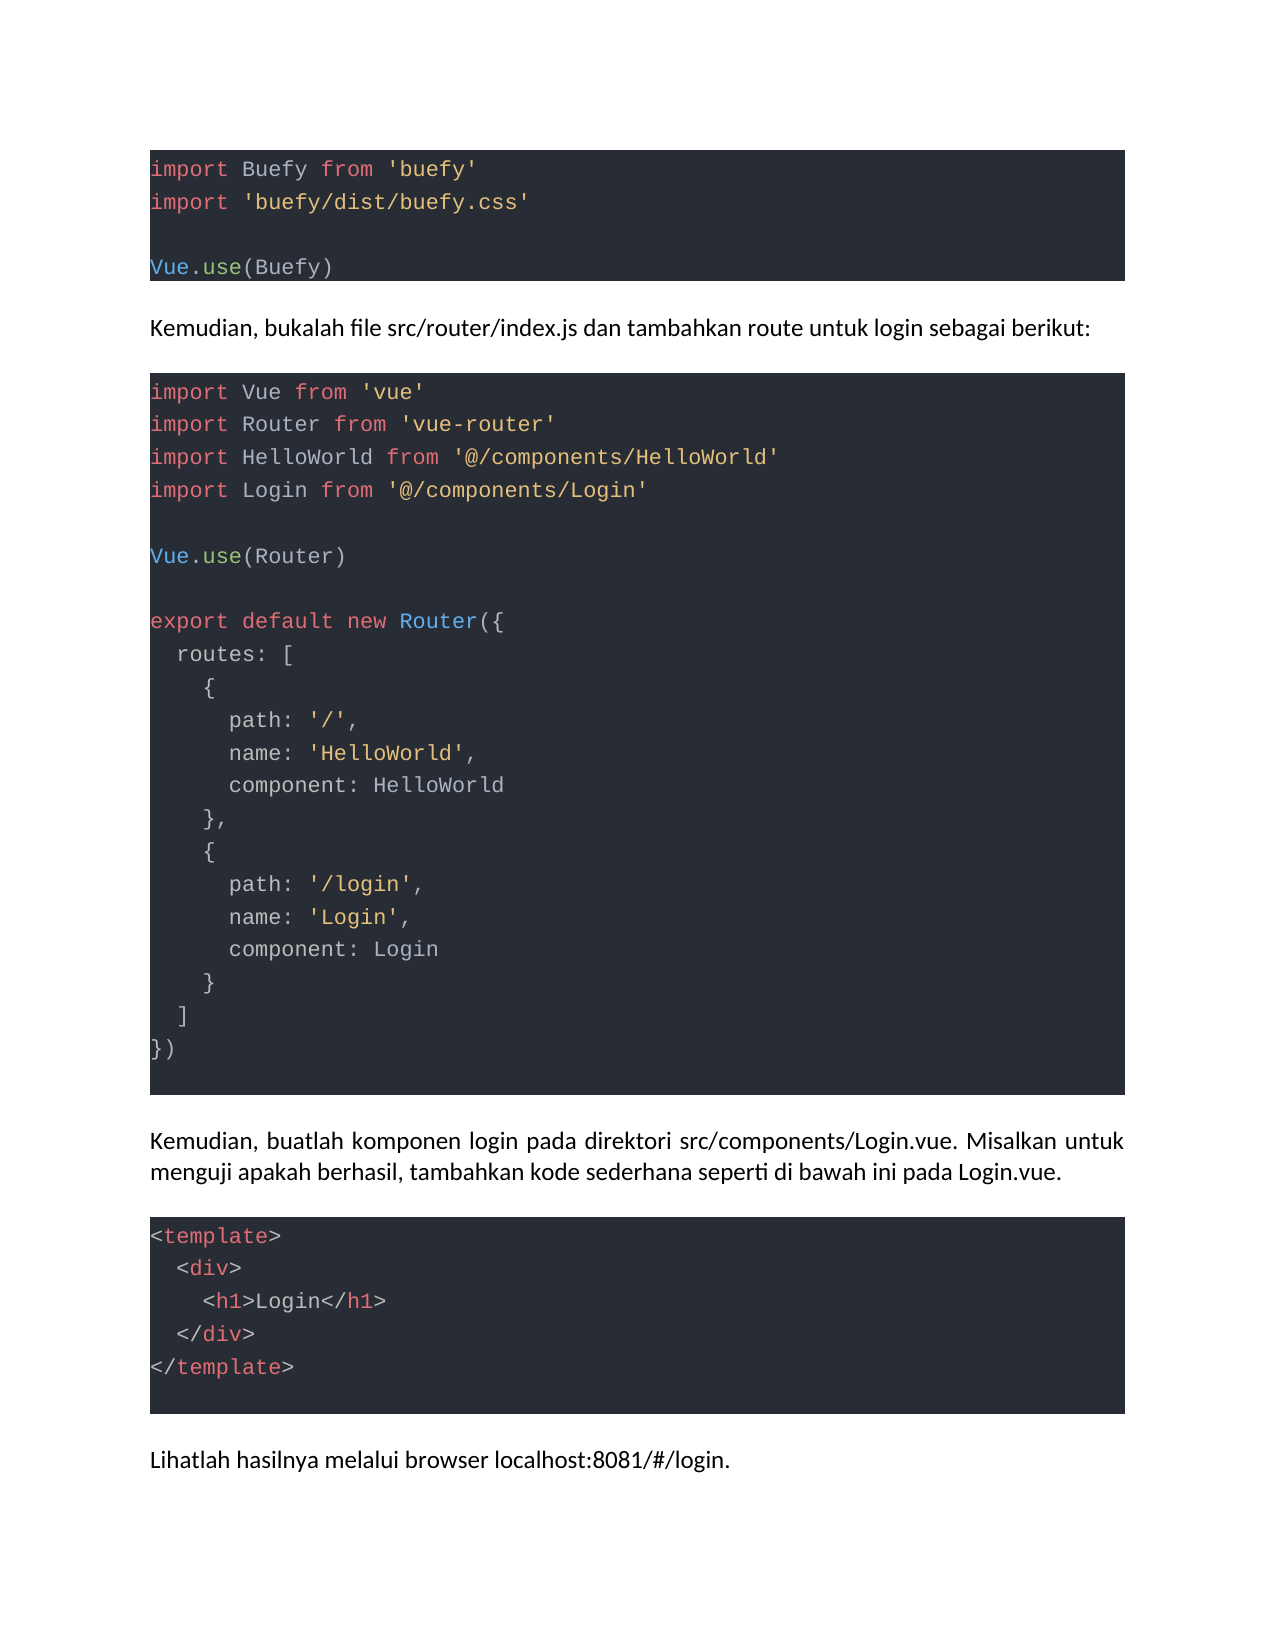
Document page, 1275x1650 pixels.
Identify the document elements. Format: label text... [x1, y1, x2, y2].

text }, [150, 799, 1125, 832]
text Vue.use(Router) [150, 537, 1125, 570]
text path: '/', [150, 701, 1125, 734]
text import Router from 'vue-router' [150, 406, 1125, 438]
text Kemudian, buatlah komponen login pada direktori src/components/Login.vue. Misalkan untuk menguji apakah berhasil, tambahkan kode sederhana seperti di bawah ini pada Login.vue. [150, 1125, 1125, 1186]
text routes: [ [150, 635, 1125, 668]
text <template> [150, 1217, 1125, 1249]
text Vue.use(Buefy) [150, 248, 1125, 281]
text Kemudian, bukalah file src/router/index.js dan tambahkan route untuk login sebagai berikut: [150, 312, 1125, 342]
text name: 'HelloWorld', [150, 734, 1125, 767]
text </div> [150, 1315, 1125, 1348]
text { [150, 832, 1125, 865]
text Lihatlah hasilnya melalui browser localhost:8081/#/login. [150, 1444, 1125, 1475]
text export default new Router({ [150, 602, 1125, 635]
text import Buefy from 'buefy' [150, 150, 1125, 183]
text component: Login [150, 931, 1125, 963]
text path: '/login', [150, 865, 1125, 898]
text <div> [150, 1249, 1125, 1282]
text ] [150, 996, 1125, 1029]
text import 'buefy/dist/buefy.css' [150, 183, 1125, 216]
text component: HelloWorld [150, 767, 1125, 799]
text import HelloWorld from '@/components/HelloWorld' [150, 438, 1125, 471]
text <h1>Login</h1> [150, 1282, 1125, 1315]
text </template> [150, 1348, 1125, 1381]
text }) [150, 1029, 1125, 1062]
text { [150, 668, 1125, 701]
text } [150, 963, 1125, 996]
text import Login from '@/components/Login' [150, 471, 1125, 504]
text import Vue from 'vue' [150, 373, 1125, 406]
text name: 'Login', [150, 898, 1125, 931]
